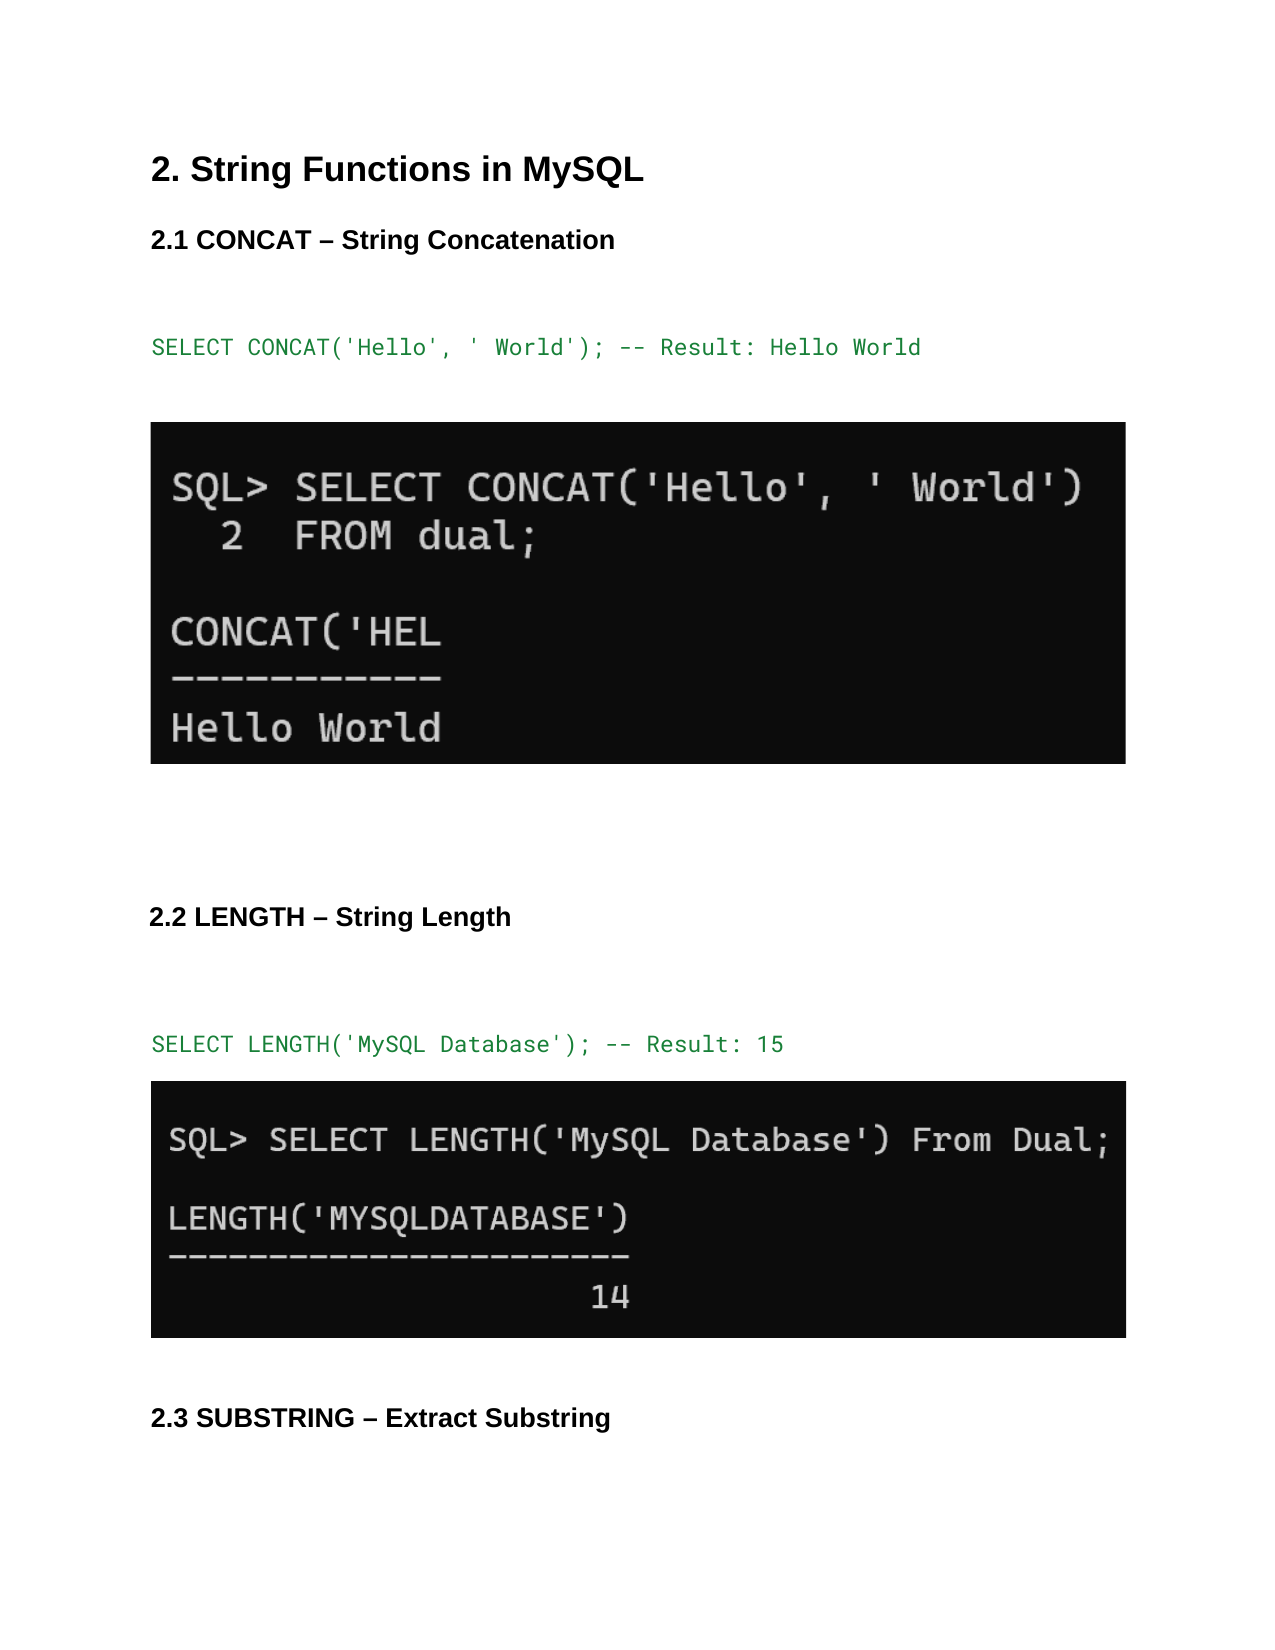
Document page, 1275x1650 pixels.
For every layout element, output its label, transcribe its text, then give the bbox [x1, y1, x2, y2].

text 2.1 CONCAT – String Concatenation [151, 224, 1124, 255]
text 2. String Functions in MySQL [151, 148, 1124, 189]
text 2.2 LENGTH – String Length [149, 901, 924, 932]
picture [150, 422, 1126, 764]
text SELECT LENGTH('MySQL Database'); -- Result: 15 [151, 1028, 1124, 1058]
picture [151, 1081, 1127, 1338]
text SELECT CONCAT('Hello', ' World'); -- Result: Hello World [151, 331, 924, 422]
text 2.3 SUBSTRING – Extract Substring [151, 1402, 1124, 1434]
